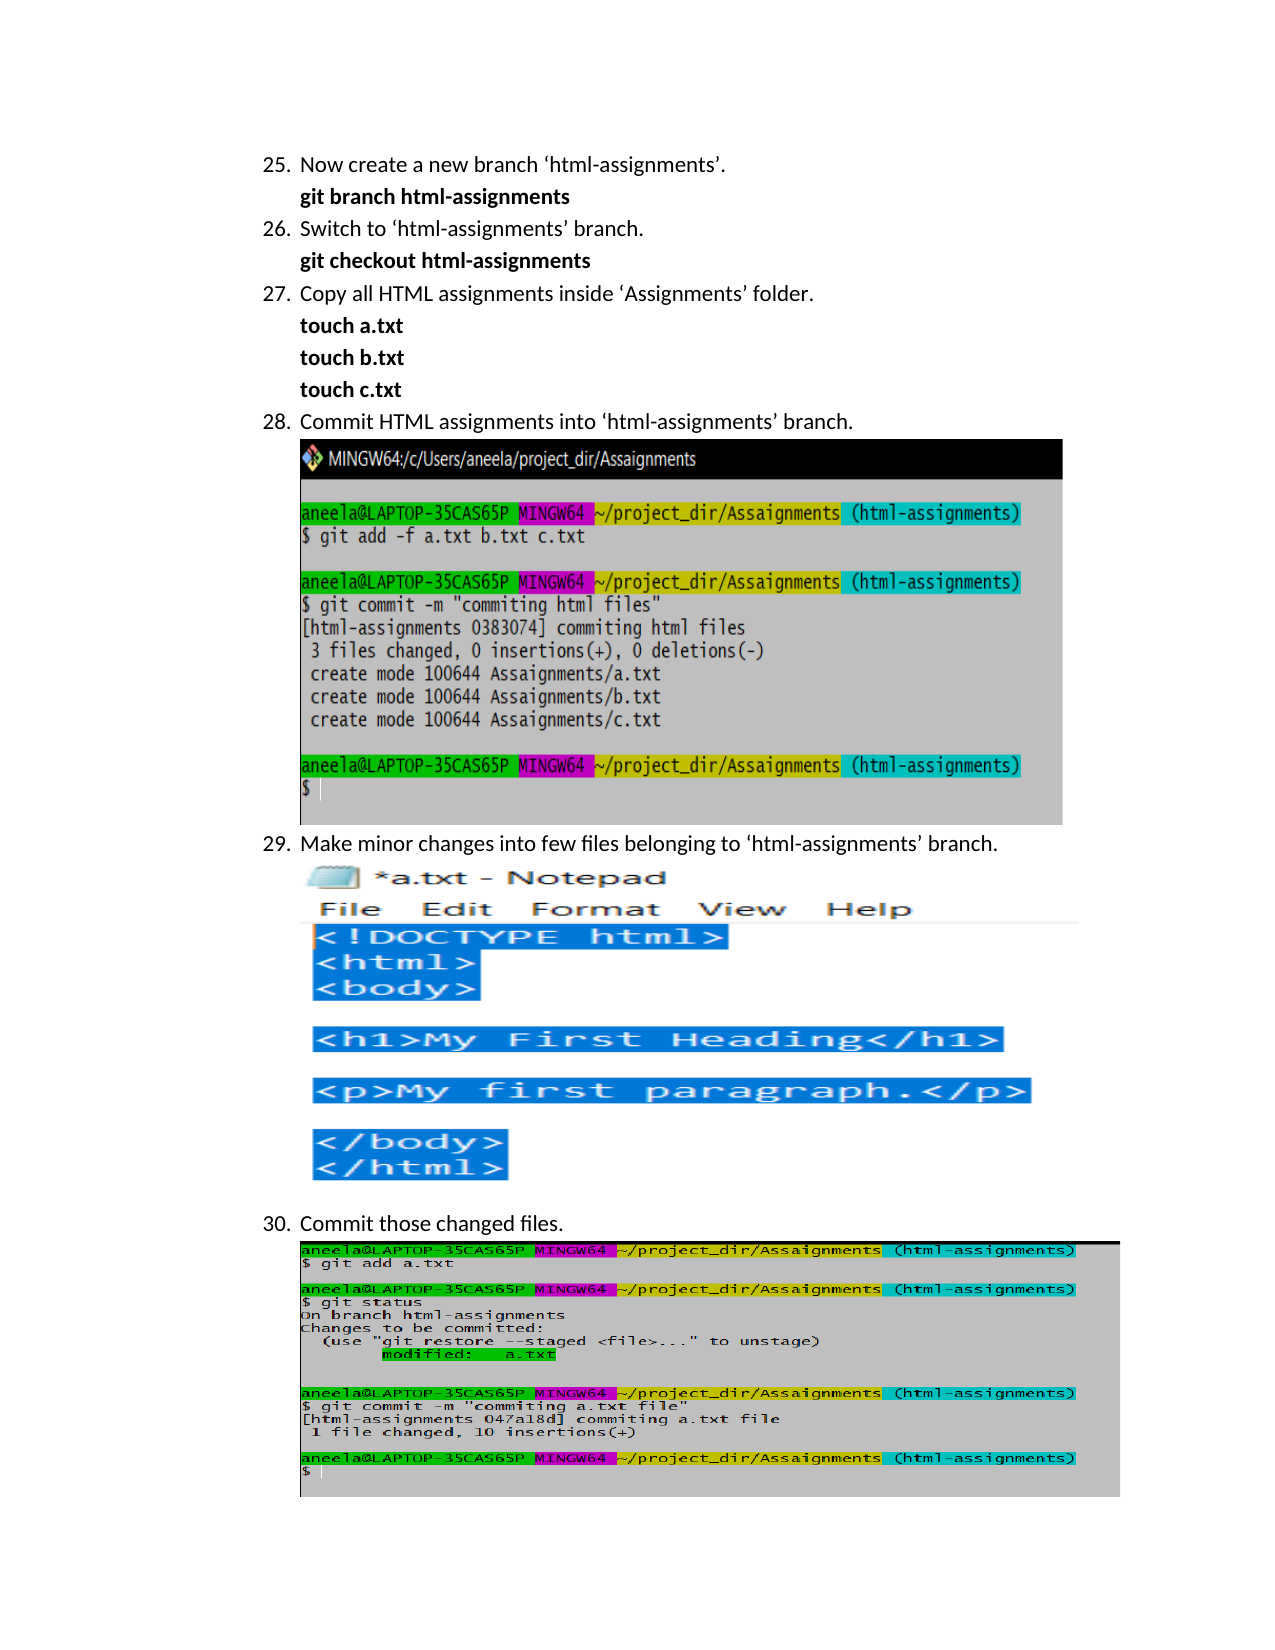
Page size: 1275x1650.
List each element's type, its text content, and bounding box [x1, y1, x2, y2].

list Now create a new branch ‘html-assignments’. [262, 150, 1125, 178]
list Switch to ‘html-assignments’ branch. [262, 214, 1125, 242]
picture [300, 1241, 1121, 1497]
list git branch html-assignments [300, 182, 1125, 210]
picture [300, 861, 1079, 1206]
list touch c.txt [300, 375, 1125, 403]
list Commit HTML assignments into ‘html-assignments’ branch. [262, 407, 1125, 436]
list Copy all HTML assignments inside ‘Assignments’ folder. [262, 279, 1125, 307]
list Make minor changes into few files belonging to ‘html-assignments’ branch. [262, 829, 1125, 857]
list touch b.txt [300, 343, 1125, 371]
list Commit those changed files. [262, 1209, 1125, 1237]
list git checkout html-assignments [300, 247, 1125, 274]
list touch a.txt [300, 311, 1125, 339]
picture [300, 439, 1063, 825]
